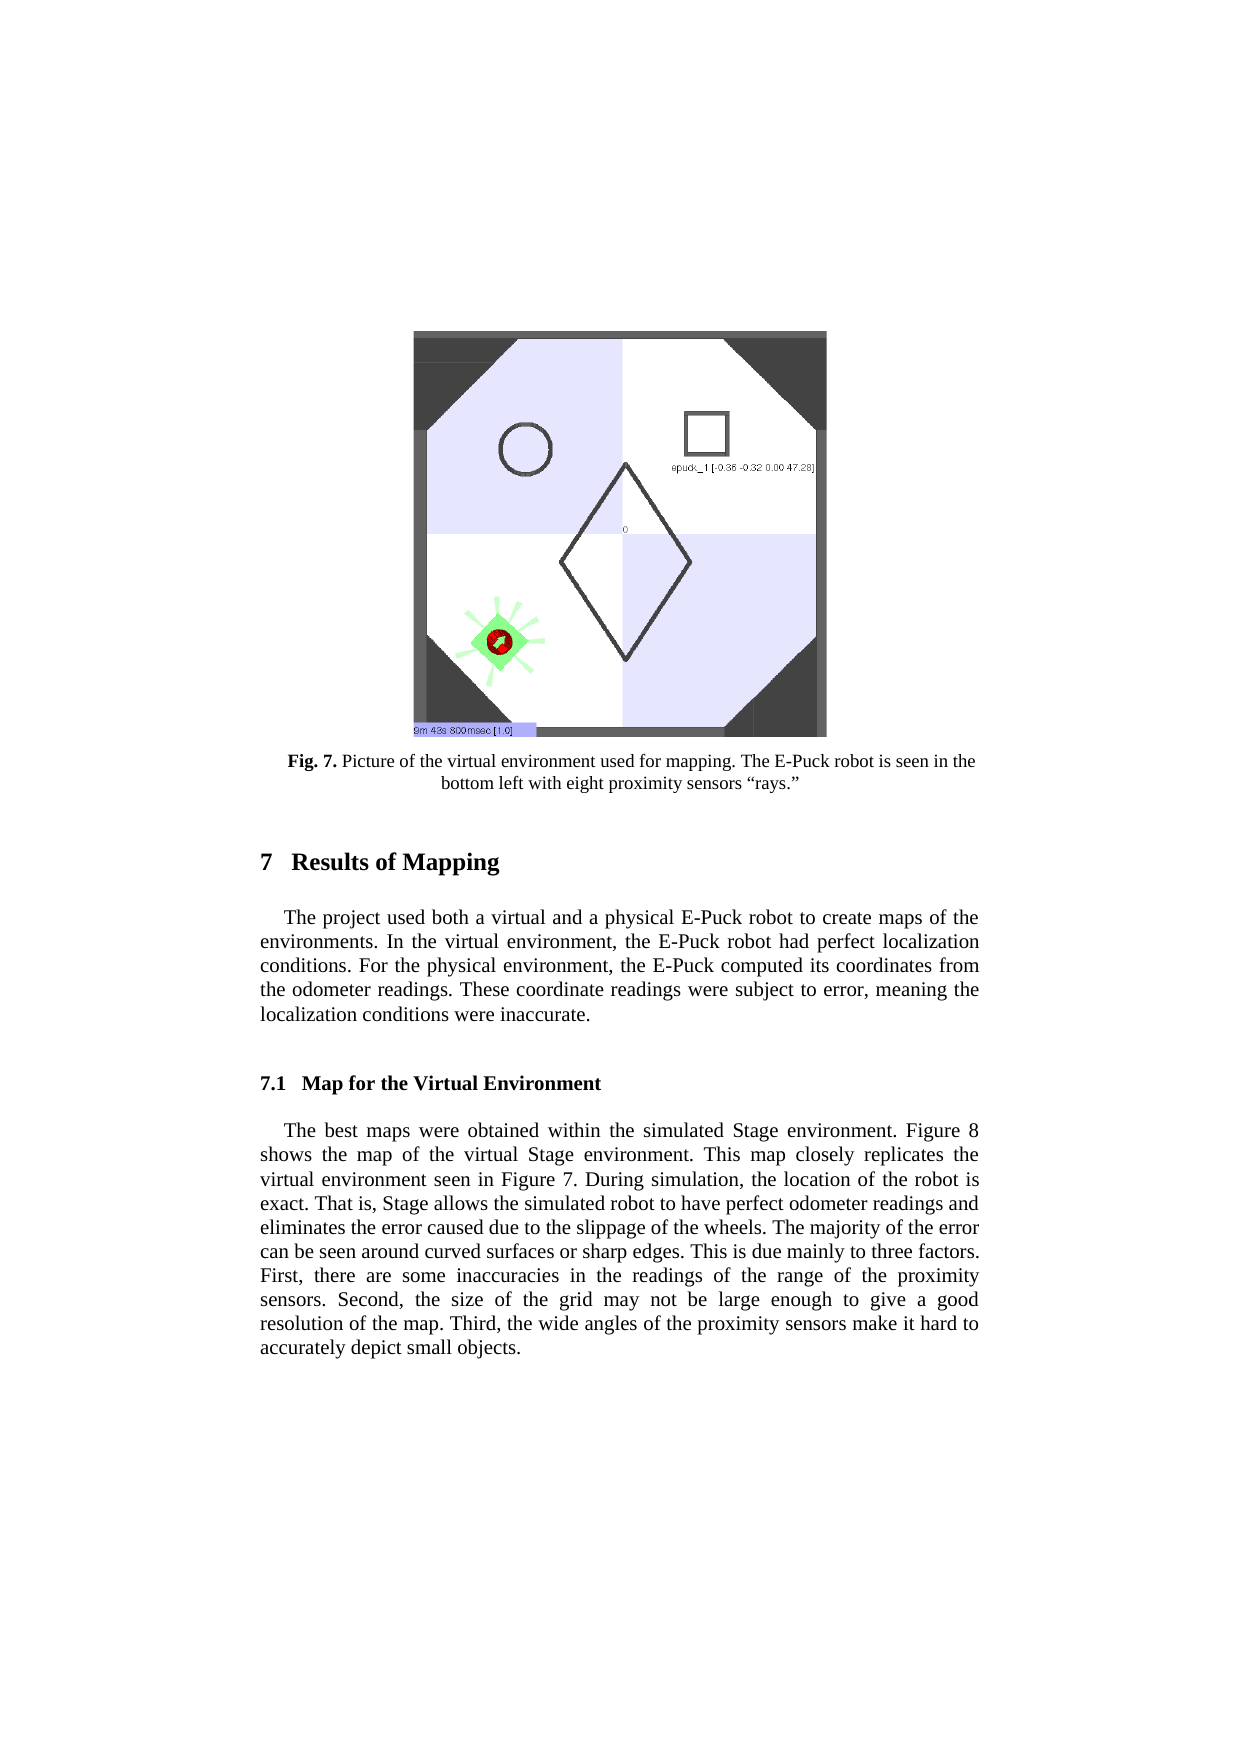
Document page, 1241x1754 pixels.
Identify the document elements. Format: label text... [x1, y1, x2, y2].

picture [413, 331, 827, 737]
text The best maps were obtained within the simulated Stage environment. Figure 8 shows the map of the virtual Stage environment. This map closely replicates the virtual environment seen in Figure 7. During simulation, the location of the robot is exact. That is, Stage allows the simulated robot to have perfect odometer readings and eliminates the error caused due to the slippage of the wheels. The majority of the error can be seen around curved surfaces or sharp edges. This is due mainly to three factors. First, there are some inaccuracies in the readings of the range of the proximity sensors. Second, the size of the grid may not be large enough to give a good resolution of the map. Third, the wide angles of the proximity sensors make it hard to accurately depict small objects. [260, 1118, 980, 1359]
text Fig. 7. Picture of the virtual environment used for mapping. The E-Puck robot is seen in the bottom left with eight proximity sensors “rays.” [260, 750, 980, 793]
subtitle 7 Results of Mapping [260, 847, 980, 876]
text The project used both a virtual and a physical E-Puck robot to create maps of the environments. In the virtual environment, the E-Puck robot had perfect localization conditions. For the physical environment, the E-Puck computed its coordinates from the odometer readings. These coordinate readings were subject to error, meaning the localization conditions were inaccurate. [260, 905, 980, 1026]
subtitle 7.1 Map for the Virtual Environment [260, 1071, 980, 1095]
